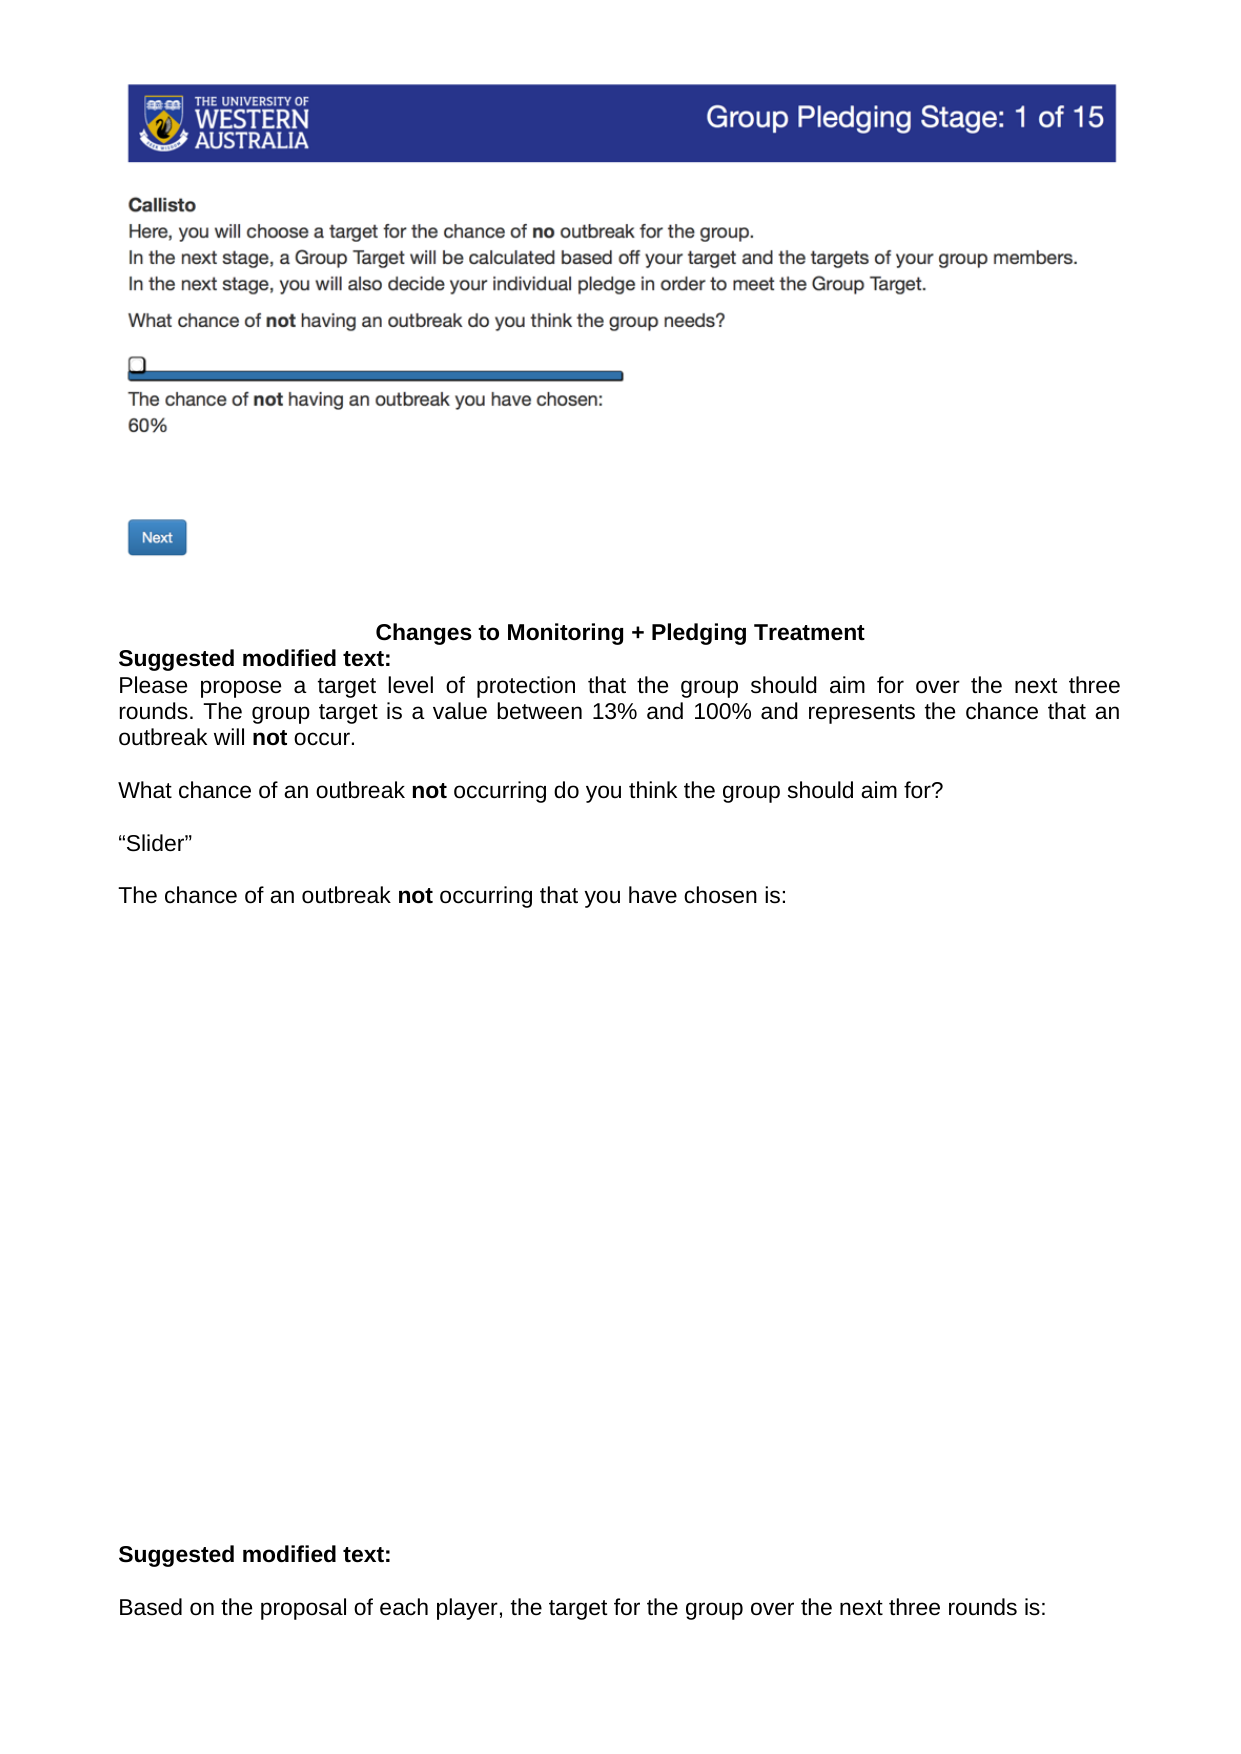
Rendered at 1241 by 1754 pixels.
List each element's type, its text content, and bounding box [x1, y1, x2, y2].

text Suggested modified text: [118, 1541, 1122, 1568]
text Please propose a target level of protection that the group should aim for over the next three rounds. The group target is a value between 13% and 100% and represents the chance that an outbreak will not occur. [118, 672, 1122, 751]
text The chance of an outbreak not occurring that you have chosen is: [118, 882, 1122, 909]
text “Slider” [118, 830, 1122, 856]
text Based on the proposal of each player, the target for the group over the next three rounds is: [118, 1594, 1122, 1620]
text Changes to Monitoring + Pledging Treatment [118, 575, 1122, 645]
picture [117, 78, 1122, 575]
text What chance of an outbreak not occurring do you think the group should aim for? [118, 777, 1122, 803]
text Suggested modified text: [118, 645, 1122, 672]
